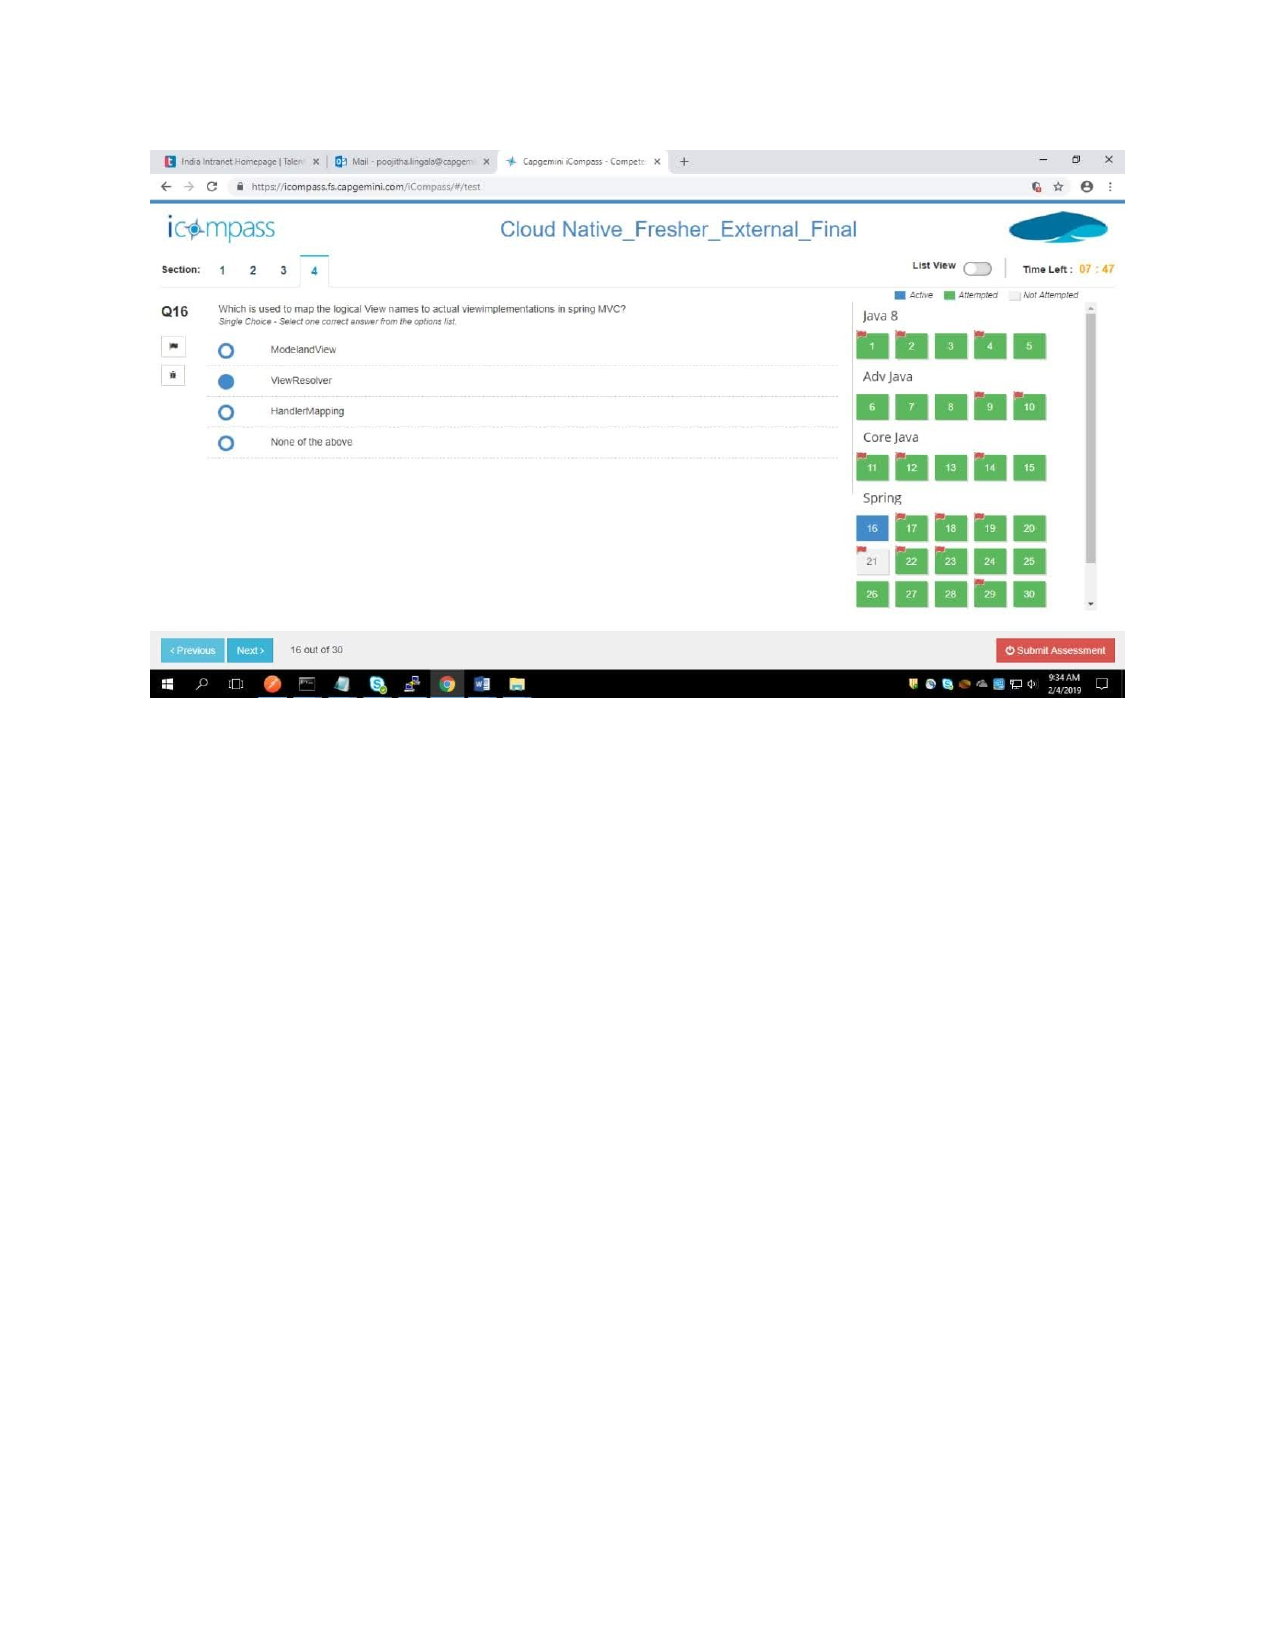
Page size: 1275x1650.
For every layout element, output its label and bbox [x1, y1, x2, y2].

picture [150, 150, 1125, 698]
